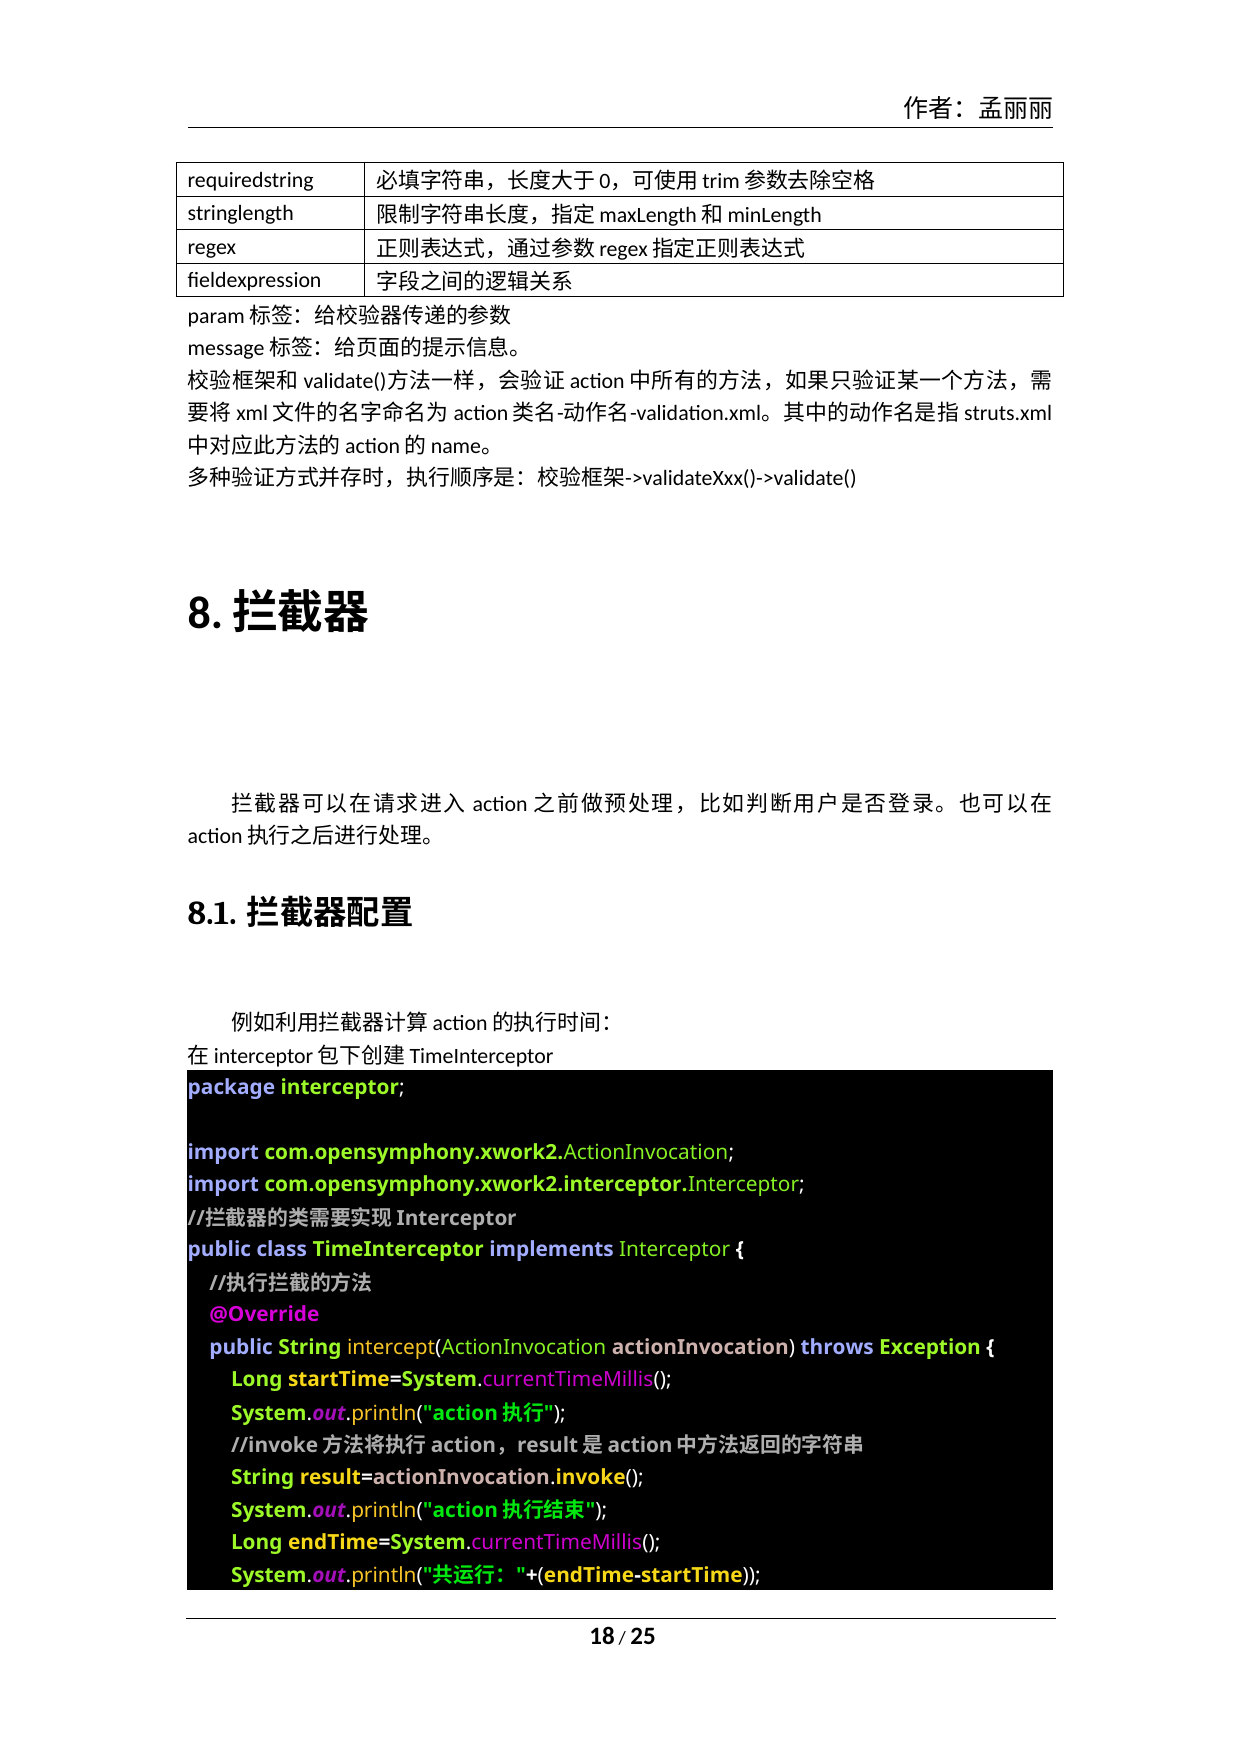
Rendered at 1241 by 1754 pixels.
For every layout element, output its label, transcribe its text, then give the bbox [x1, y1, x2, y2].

text 例如利用拦截器计算action的执行时间： [187, 1005, 1053, 1037]
subtitle 拦截器配置 [187, 878, 1053, 943]
table_cell 正则表达式，通过参数regex指定正则表达式 [365, 230, 1063, 263]
text message标签：给页面的提示信息。 [187, 330, 1053, 362]
table_cell 必填字符串，长度大于0，可使用trim参数去除空格 [365, 163, 1063, 196]
table_cell requiredstring [177, 163, 364, 196]
table_cell 限制字符串长度，指定maxLength和minLength [365, 197, 1063, 229]
table_cell stringlength [177, 197, 364, 229]
text 在interceptor包下创建TimeInterceptor [187, 1037, 1053, 1070]
subtitle 拦截器 [187, 560, 1053, 658]
table_cell fieldexpression [177, 264, 364, 296]
text 校验框架和validate()方法一样，会验证action中所有的方法，如果只验证某一个方法，需要将xml文件的名字命名为action类名-动作名-validation.xml。其中的动作名是指struts.xml中对应此方法的action的name。 [187, 362, 1053, 460]
table_cell regex [177, 230, 364, 263]
text 多种验证方式并存时，执行顺序是：校验框架->validateXxx()->validate() [187, 460, 1053, 492]
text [187, 1070, 1053, 1590]
text param标签：给校验器传递的参数 [187, 297, 1053, 330]
text 拦截器可以在请求进入action之前做预处理，比如判断用户是否登录。也可以在action执行之后进行处理。 [187, 786, 1053, 851]
table_cell 字段之间的逻辑关系 [365, 264, 1063, 296]
